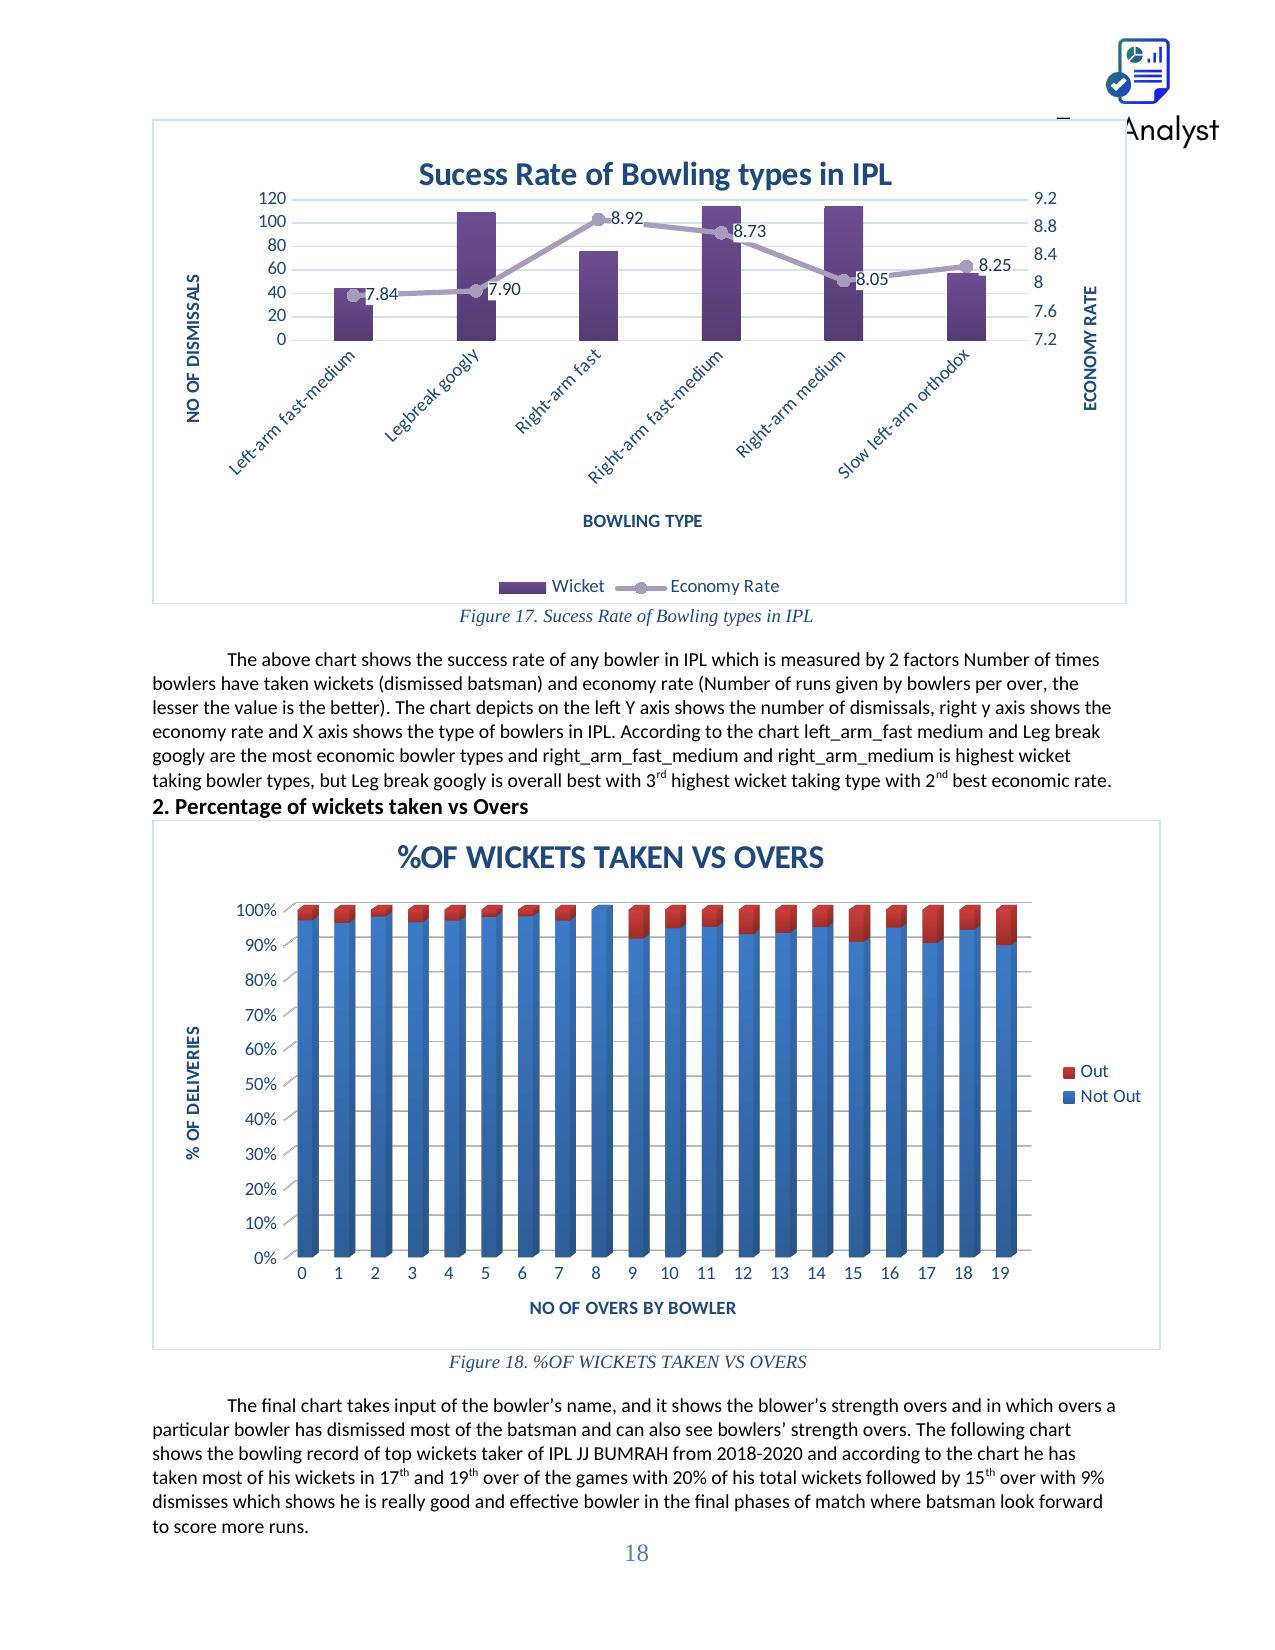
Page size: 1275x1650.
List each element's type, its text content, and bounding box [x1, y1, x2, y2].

text The above chart shows the success rate of any bowler in IPL which is measured by 2 factors Number of times bowlers have taken wickets (dismissed batsman) and economy rate (Number of runs given by bowlers per over, the lesser the value is the better). The chart depicts on the left Y axis shows the number of dismissals, right y axis shows the economy rate and X axis shows the type of bowlers in IPL. According to the chart left_arm_fast medium and Leg break googly are the most economic bowler types and right_arm_fast_medium and right_arm_medium is highest wicket taking bowler types, but Leg break googly is overall best with 3rd highest wicket taking type with 2nd best economic rate. [152, 647, 1121, 792]
text The final chart takes input of the bowler’s name, and it shows the blower’s strength overs and in which overs a particular bowler has dismissed most of the batsman and can also see bowlers’ strength overs. The following chart shows the bowling record of top wickets taker of IPL JJ BUMRAH from 2018-2020 and according to the chart he has taken most of his wickets in 17th and 19th over of the games with 20% of his total wickets followed by 15th over with 9% dismisses which shows he is really good and effective bowler in the final phases of match where batsman look forward to score more runs. [152, 1393, 1121, 1538]
text Figure 17. Sucess Rate of Bowling types in IPL [152, 604, 1121, 626]
picture [1018, 2, 1266, 169]
text 2. Percentage of wickets taken vs Overs [152, 792, 1121, 820]
text Figure 18. %OF WICKETS TAKEN VS OVERS [152, 1351, 1121, 1372]
